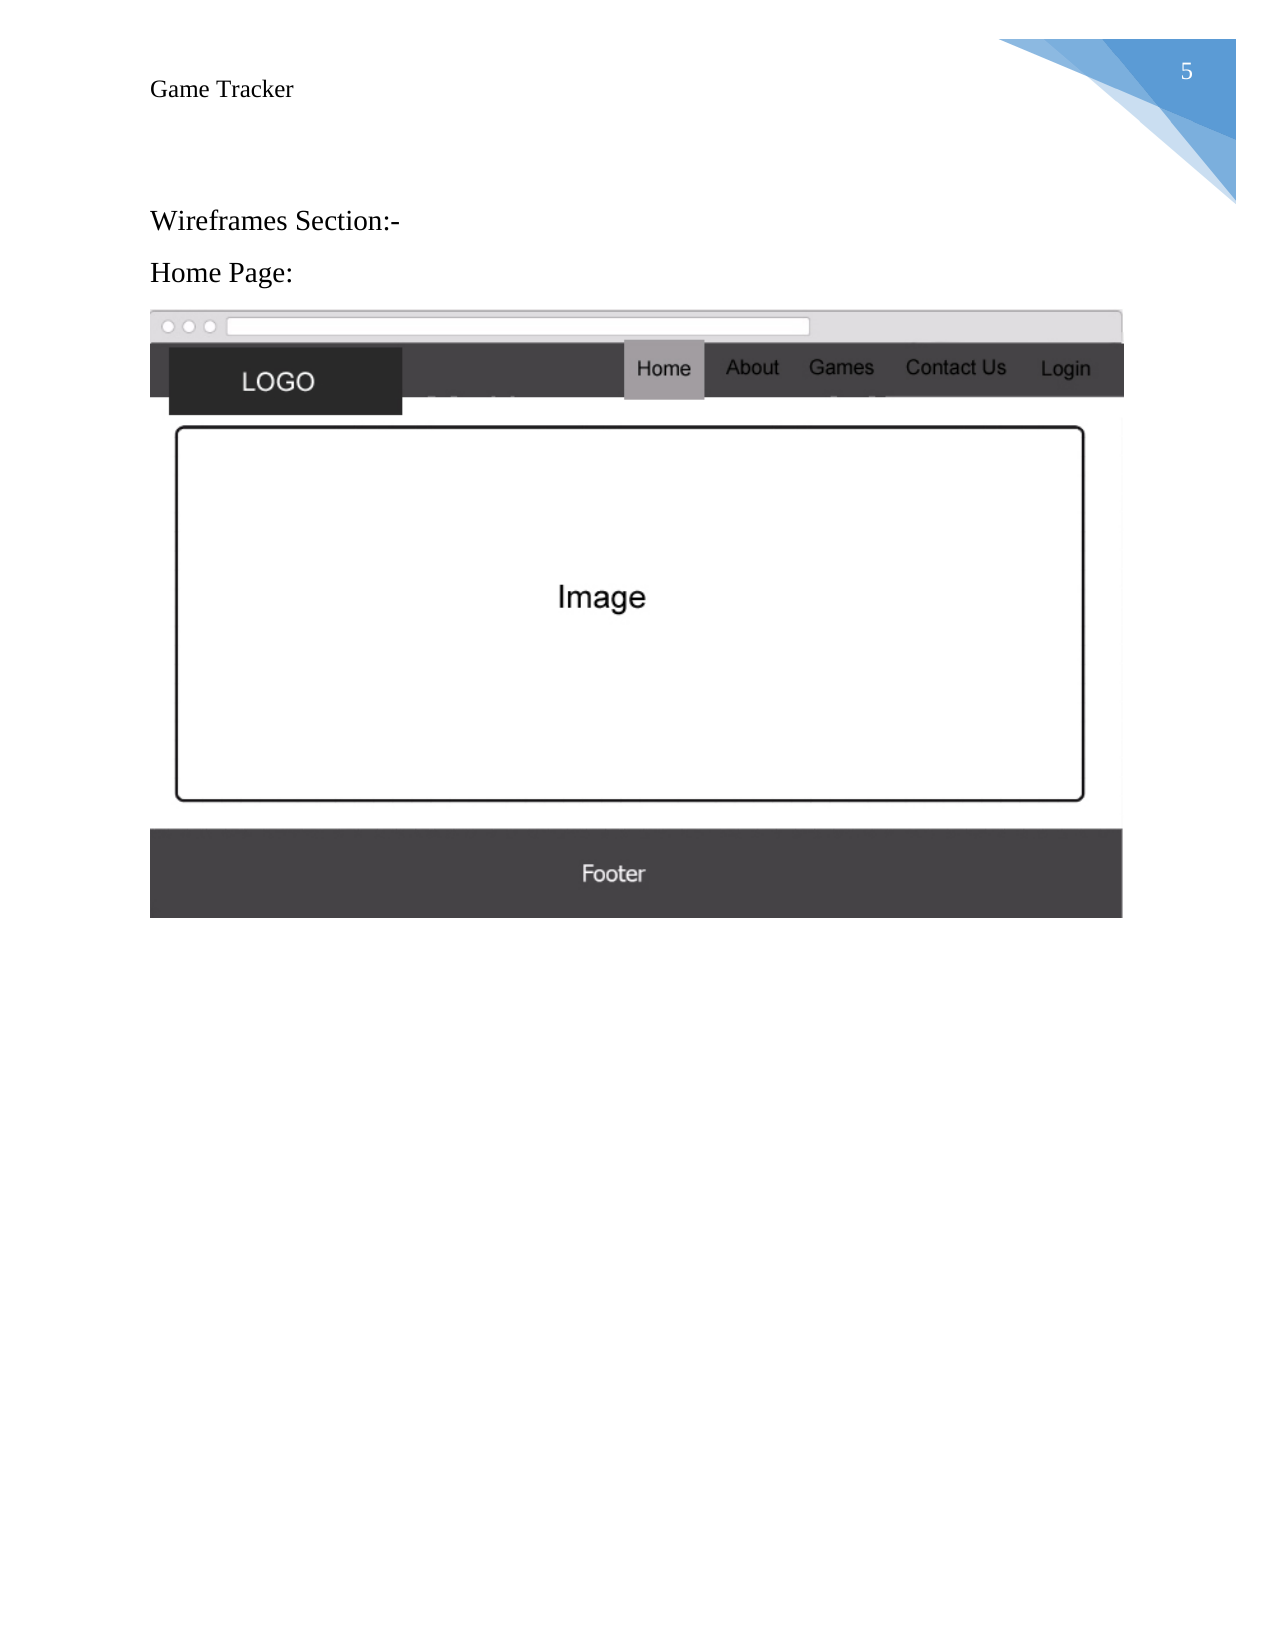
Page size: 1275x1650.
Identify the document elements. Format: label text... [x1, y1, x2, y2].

text Home Page: [150, 256, 1125, 289]
picture [150, 308, 1124, 918]
picture [997, 39, 1236, 205]
text Wireframes Section:- [150, 203, 1125, 236]
